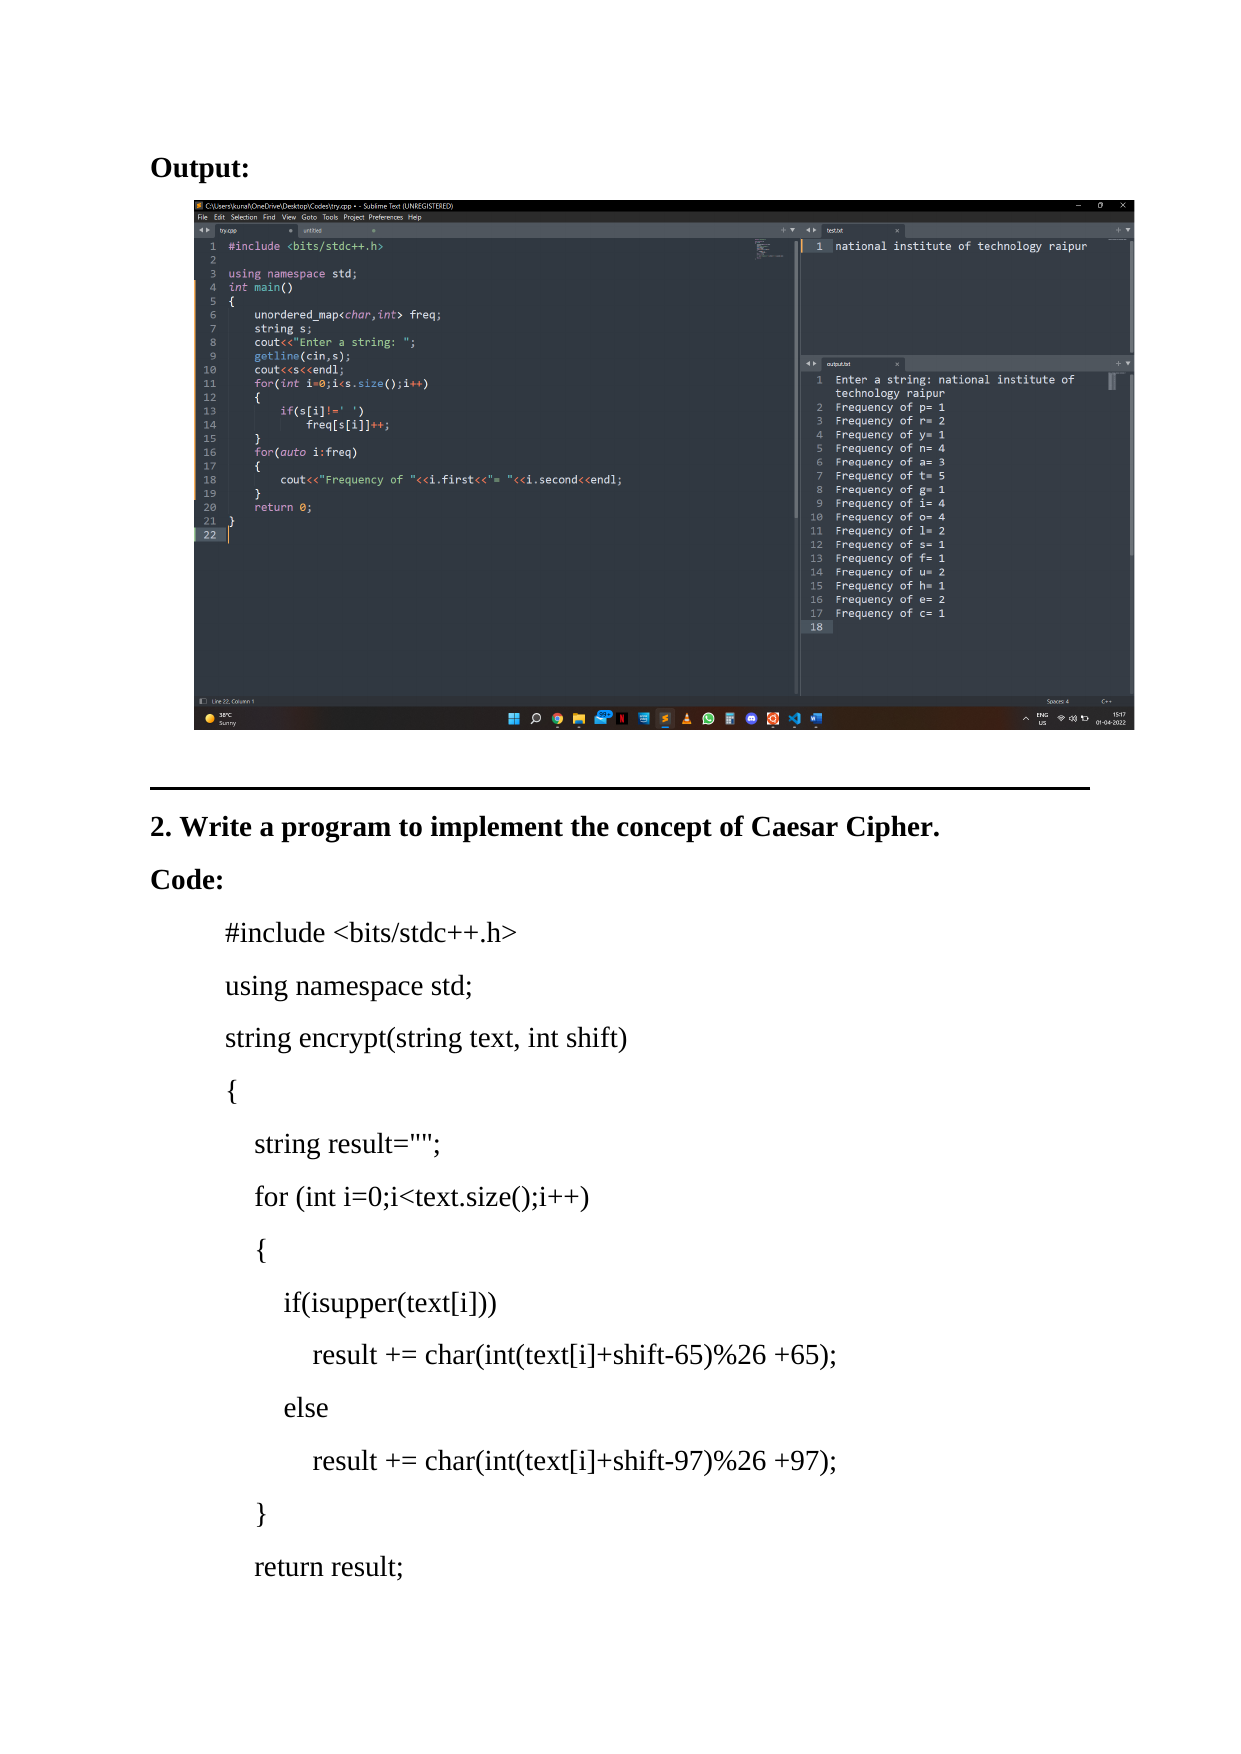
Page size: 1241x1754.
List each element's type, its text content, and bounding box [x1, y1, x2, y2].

text Code: [150, 862, 1090, 896]
text Output: [150, 150, 1090, 183]
text #include <bits/stdc++.h> [225, 915, 1090, 948]
text 2. Write a program to implement the concept of Caesar Cipher. [150, 809, 1090, 843]
text { [225, 1232, 1090, 1265]
text string result=""; [225, 1126, 1090, 1160]
picture [194, 200, 1135, 730]
text using namespace std; [225, 968, 1090, 1001]
text if(isupper(text[i])) [225, 1285, 1090, 1318]
text } [225, 1496, 1090, 1529]
text result += char(int(text[i]+shift-97)%26 +97); [225, 1443, 1090, 1477]
text return result; [225, 1549, 1090, 1582]
text { [225, 1073, 1090, 1107]
text string encrypt(string text, int shift) [225, 1021, 1090, 1054]
text for (int i=0;i<text.size();i++) [225, 1179, 1090, 1213]
text else [225, 1390, 1090, 1424]
text result += char(int(text[i]+shift-65)%26 +65); [225, 1337, 1090, 1371]
